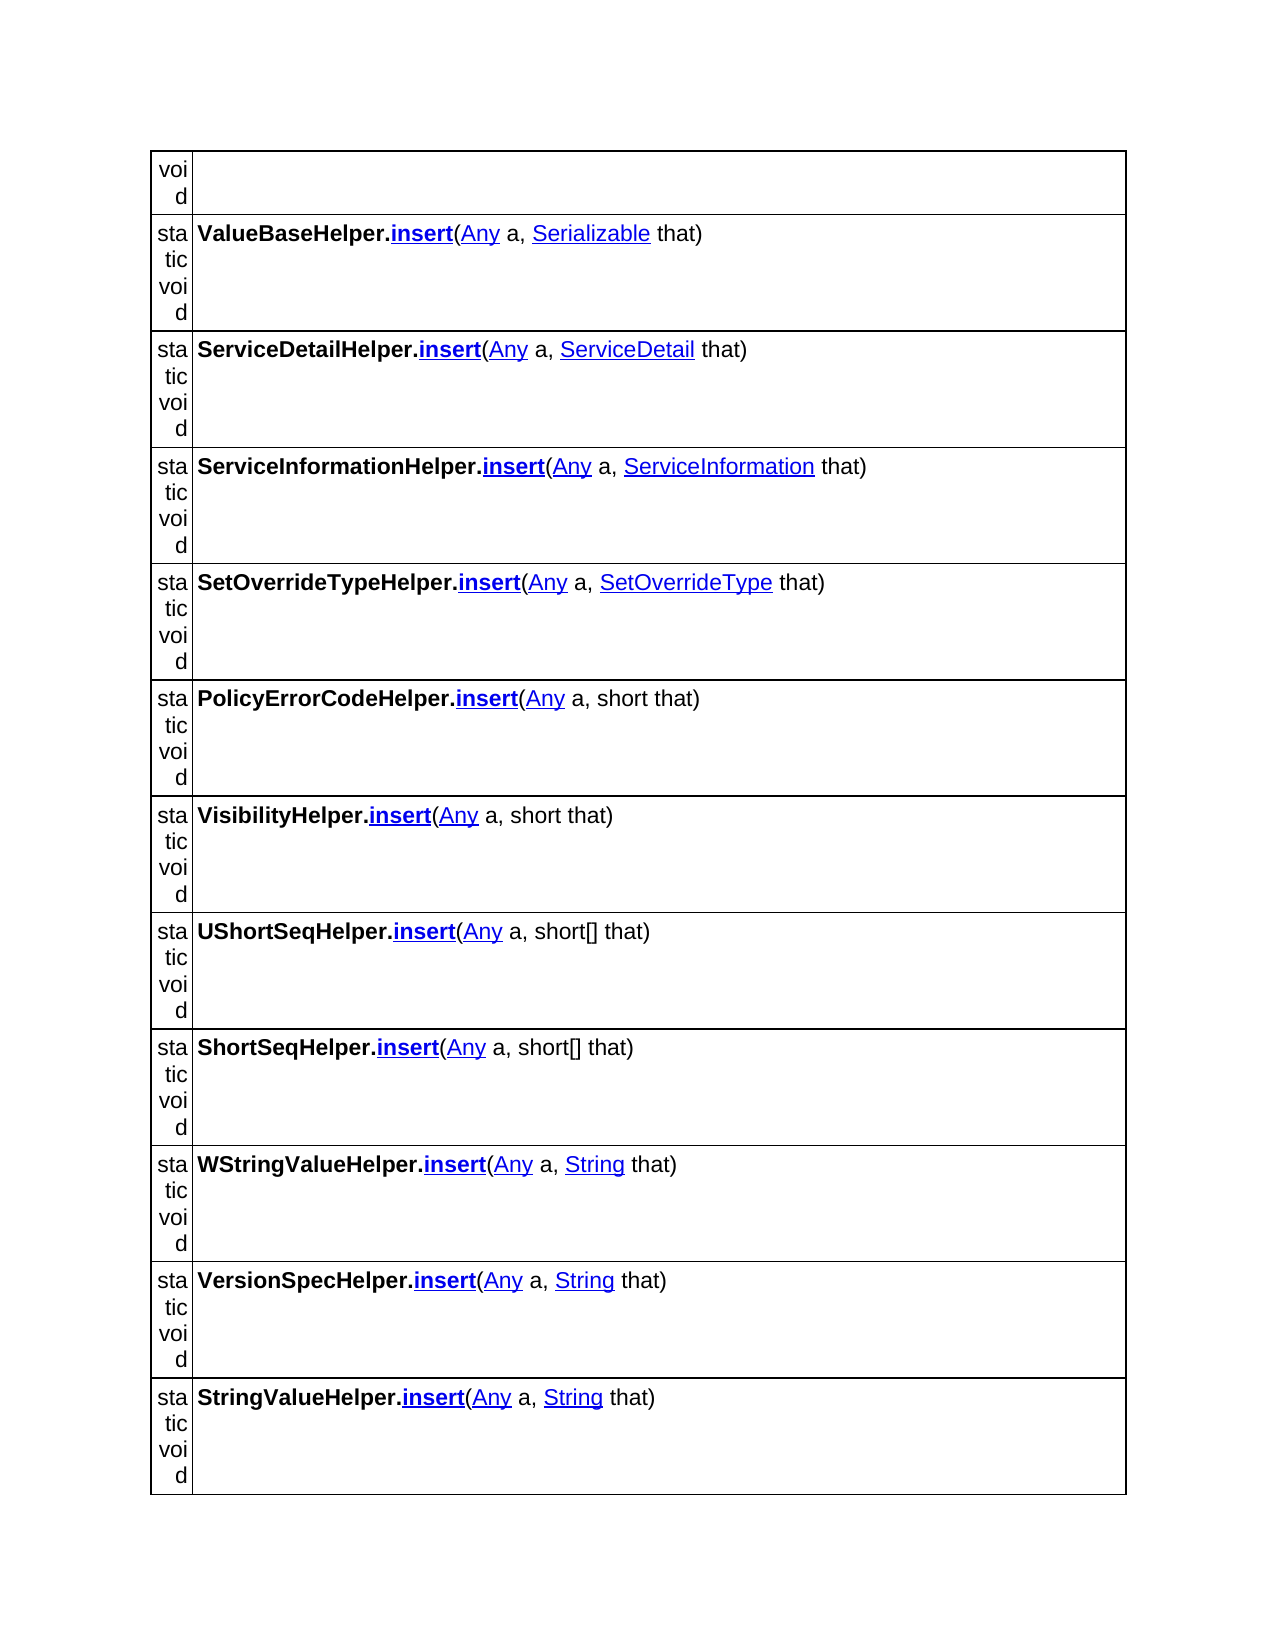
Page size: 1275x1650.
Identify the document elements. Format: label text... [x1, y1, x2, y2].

table_cell StringValueHelper.insert(Any a, String that) [193, 1379, 1125, 1493]
table_cell static void [152, 215, 192, 330]
table_cell static void [152, 1030, 192, 1144]
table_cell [193, 152, 1125, 214]
table_cell static void [152, 1379, 192, 1493]
table_cell PolicyErrorCodeHelper.insert(Any a, short that) [193, 681, 1125, 795]
table_cell static void [152, 1146, 192, 1261]
table_cell SetOverrideTypeHelper.insert(Any a, SetOverrideType that) [193, 564, 1125, 679]
table_cell ValueBaseHelper.insert(Any a, Serializable that) [193, 215, 1125, 330]
table_cell static void [152, 681, 192, 795]
table_cell ServiceInformationHelper.insert(Any a, ServiceInformation that) [193, 448, 1125, 563]
table_cell WStringValueHelper.insert(Any a, String that) [193, 1146, 1125, 1261]
table_cell ShortSeqHelper.insert(Any a, short[] that) [193, 1030, 1125, 1144]
table_cell static void [152, 332, 192, 446]
table_cell UShortSeqHelper.insert(Any a, short[] that) [193, 913, 1125, 1028]
table_cell static void [152, 564, 192, 679]
table_cell static void [152, 1262, 192, 1377]
table_cell ServiceDetailHelper.insert(Any a, ServiceDetail that) [193, 332, 1125, 446]
table_cell static void [152, 448, 192, 563]
table_cell static void [152, 797, 192, 912]
table_cell static void [152, 913, 192, 1028]
table_cell VisibilityHelper.insert(Any a, short that) [193, 797, 1125, 912]
table_cell static void [152, 152, 192, 214]
table_cell VersionSpecHelper.insert(Any a, String that) [193, 1262, 1125, 1377]
